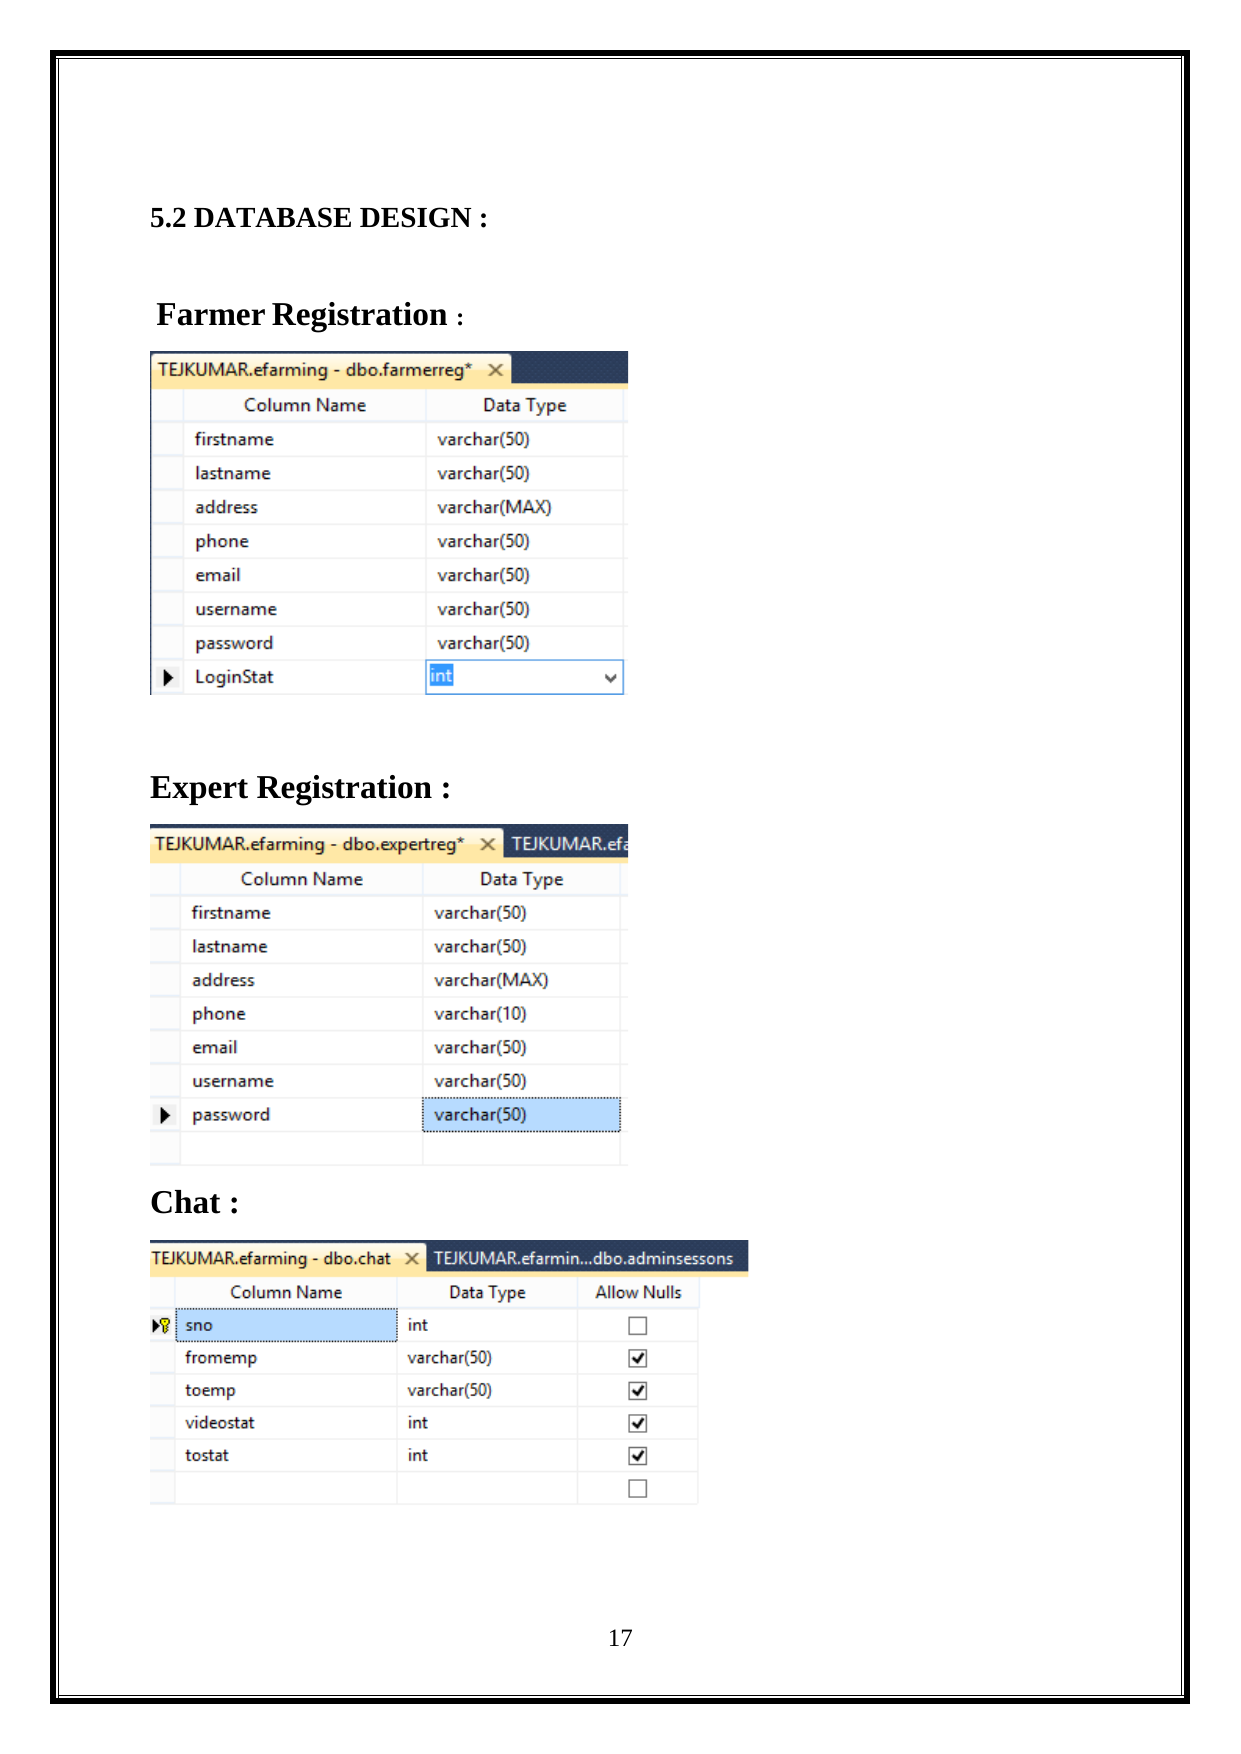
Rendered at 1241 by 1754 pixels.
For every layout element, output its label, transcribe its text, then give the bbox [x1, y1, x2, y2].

text 5.2 DATABASE DESIGN : [150, 200, 1090, 234]
text Farmer Registration : [150, 294, 1090, 332]
picture [150, 351, 629, 695]
text Chat : [150, 1182, 1090, 1221]
text Expert Registration : [150, 767, 1090, 805]
picture [150, 1240, 749, 1539]
picture [150, 824, 629, 1169]
